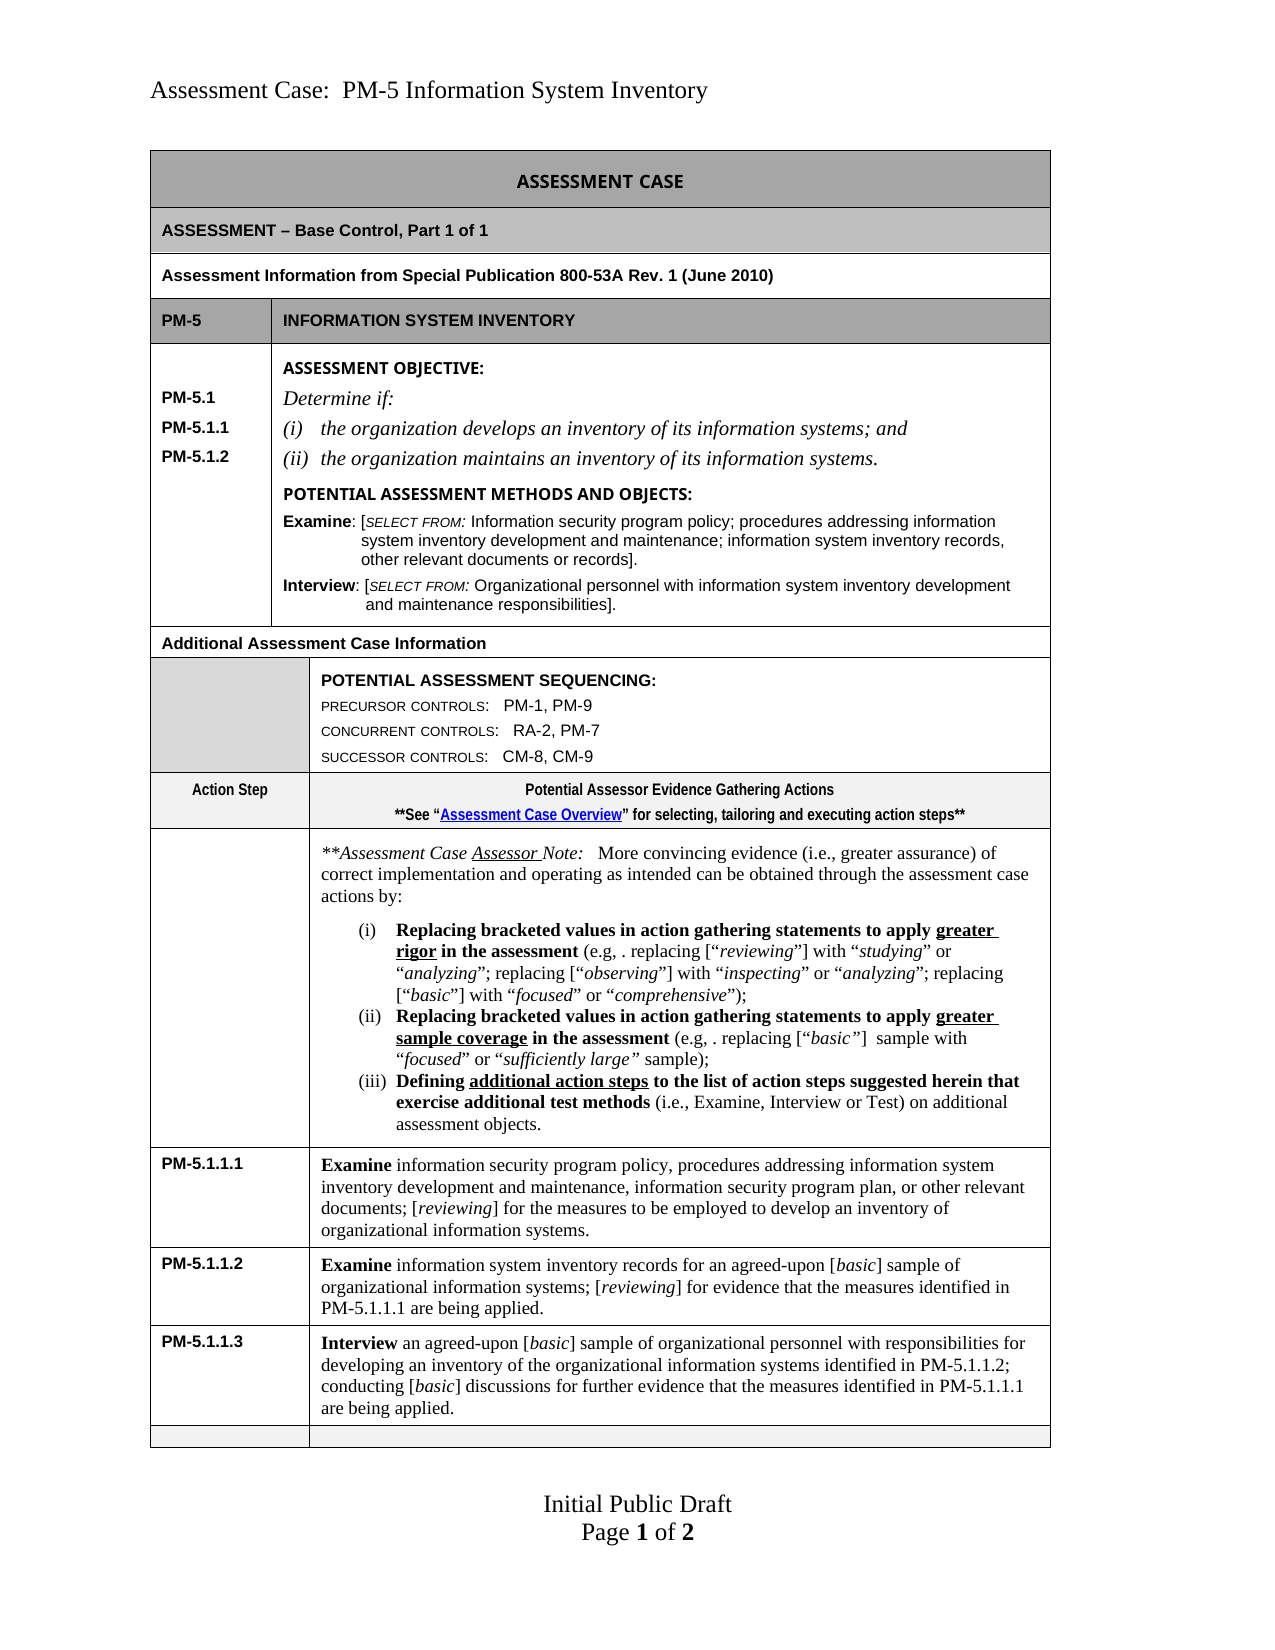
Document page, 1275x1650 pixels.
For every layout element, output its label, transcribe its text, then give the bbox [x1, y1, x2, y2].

table_cell Examine information security program policy, procedures addressing information system inventory development and maintenance, information security program plan, or other relevant documents; [reviewing] for the measures to be employed to develop an inventory of organizational information systems. [310, 1148, 1050, 1247]
table_cell POTENTIAL ASSESSMENT SEQUENCING: precursor controls: PM-1, PM-9 concurrent controls: RA-2, PM-7 successor controls: CM-8, CM-9 [310, 658, 1050, 772]
table_cell PM-5.1 PM-5.1.1 PM-5.1.2 [151, 344, 271, 626]
table_cell Additional Assessment Case Information [151, 627, 1050, 657]
table_cell Examine information system inventory records for an agreed-upon [basic] sample of organizational information systems; [reviewing] for evidence that the measures identified in PM-5.1.1.1 are being applied. [310, 1248, 1050, 1325]
table_cell PM-5.1.1.3 [151, 1326, 309, 1425]
table_cell [151, 1426, 309, 1447]
table_cell ASSESSMENT – Base Control, Part 1 of 1 [151, 208, 1050, 252]
table_header assessment case [151, 151, 1050, 207]
table_cell [151, 829, 309, 1147]
table_cell PM-5.1.1.2 [151, 1248, 309, 1325]
table_cell Potential Assessor Evidence Gathering Actions **See “Assessment Case Overview” for selecting, tailoring and executing action steps** [310, 773, 1050, 828]
table_cell INFORMATION SYSTEM INVENTORY [272, 299, 1050, 343]
table_cell [310, 1426, 1050, 1447]
table_cell PM-5 [151, 299, 271, 343]
table_cell Assessment Information from Special Publication 800-53A Rev. 1 (June 2010) [151, 254, 1050, 298]
table_cell **Assessment Case Assessor Note: More convincing evidence (i.e., greater assurance) of correct implementation and operating as intended can be obtained through the assessment case actions by: Replacing bracketed values in action gathering statements to apply greater rigor in the assessment (e.g, . replacing [“reviewing”] with “studying” or “analyzing”; replacing [“observing”] with “inspecting” or “analyzing”; replacing [“basic”] with “focused” or “comprehensive”); Replacing bracketed values in action gathering statements to apply greater sample coverage in the assessment (e.g, . replacing [“basic”] sample with “focused” or “sufficiently large” sample); Defining additional action steps to the list of action steps suggested herein that exercise additional test methods (i.e., Examine, Interview or Test) on additional assessment objects. [310, 829, 1050, 1147]
table_cell Action Step [151, 773, 309, 828]
table_cell Interview an agreed-upon [basic] sample of organizational personnel with responsibilities for developing an inventory of the organizational information systems identified in PM-5.1.1.2; conducting [basic] discussions for further evidence that the measures identified in PM-5.1.1.1 are being applied. [310, 1326, 1050, 1425]
table_cell ASSESSMENT OBJECTIVE: Determine if: the organization develops an inventory of its information systems; and the organization maintains an inventory of its information systems. POTENTIAL ASSESSMENT METHODS AND OBJECTS: Examine: [select from: Information security program policy; procedures addressing information system inventory development and maintenance; information system inventory records, other relevant documents or records]. Interview: [select from: Organizational personnel with information system inventory development and maintenance responsibilities]. [272, 344, 1050, 626]
table_cell PM-5.1.1.1 [151, 1148, 309, 1247]
table_cell [151, 658, 309, 772]
